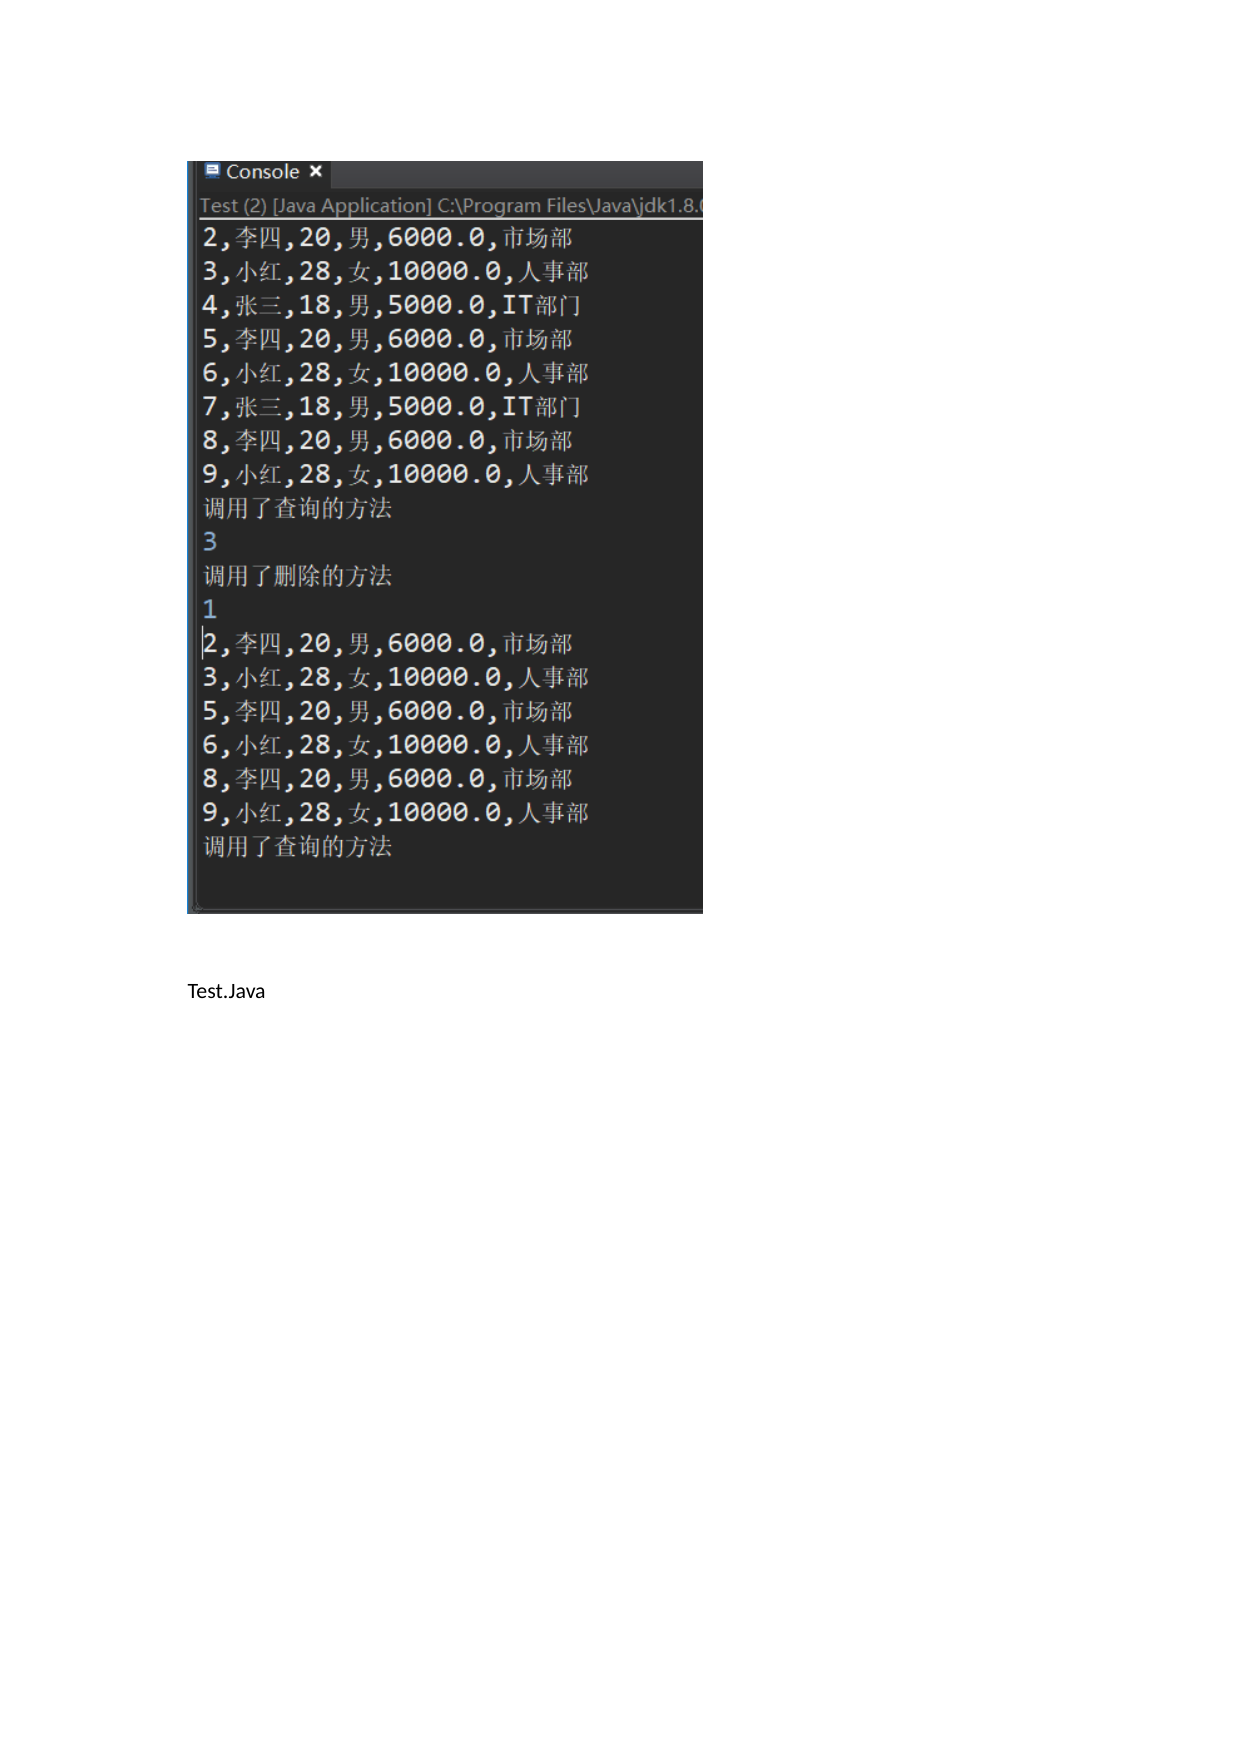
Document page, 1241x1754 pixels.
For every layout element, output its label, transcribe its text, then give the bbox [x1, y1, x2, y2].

list Test.Java [187, 974, 1053, 1007]
picture [187, 161, 703, 914]
